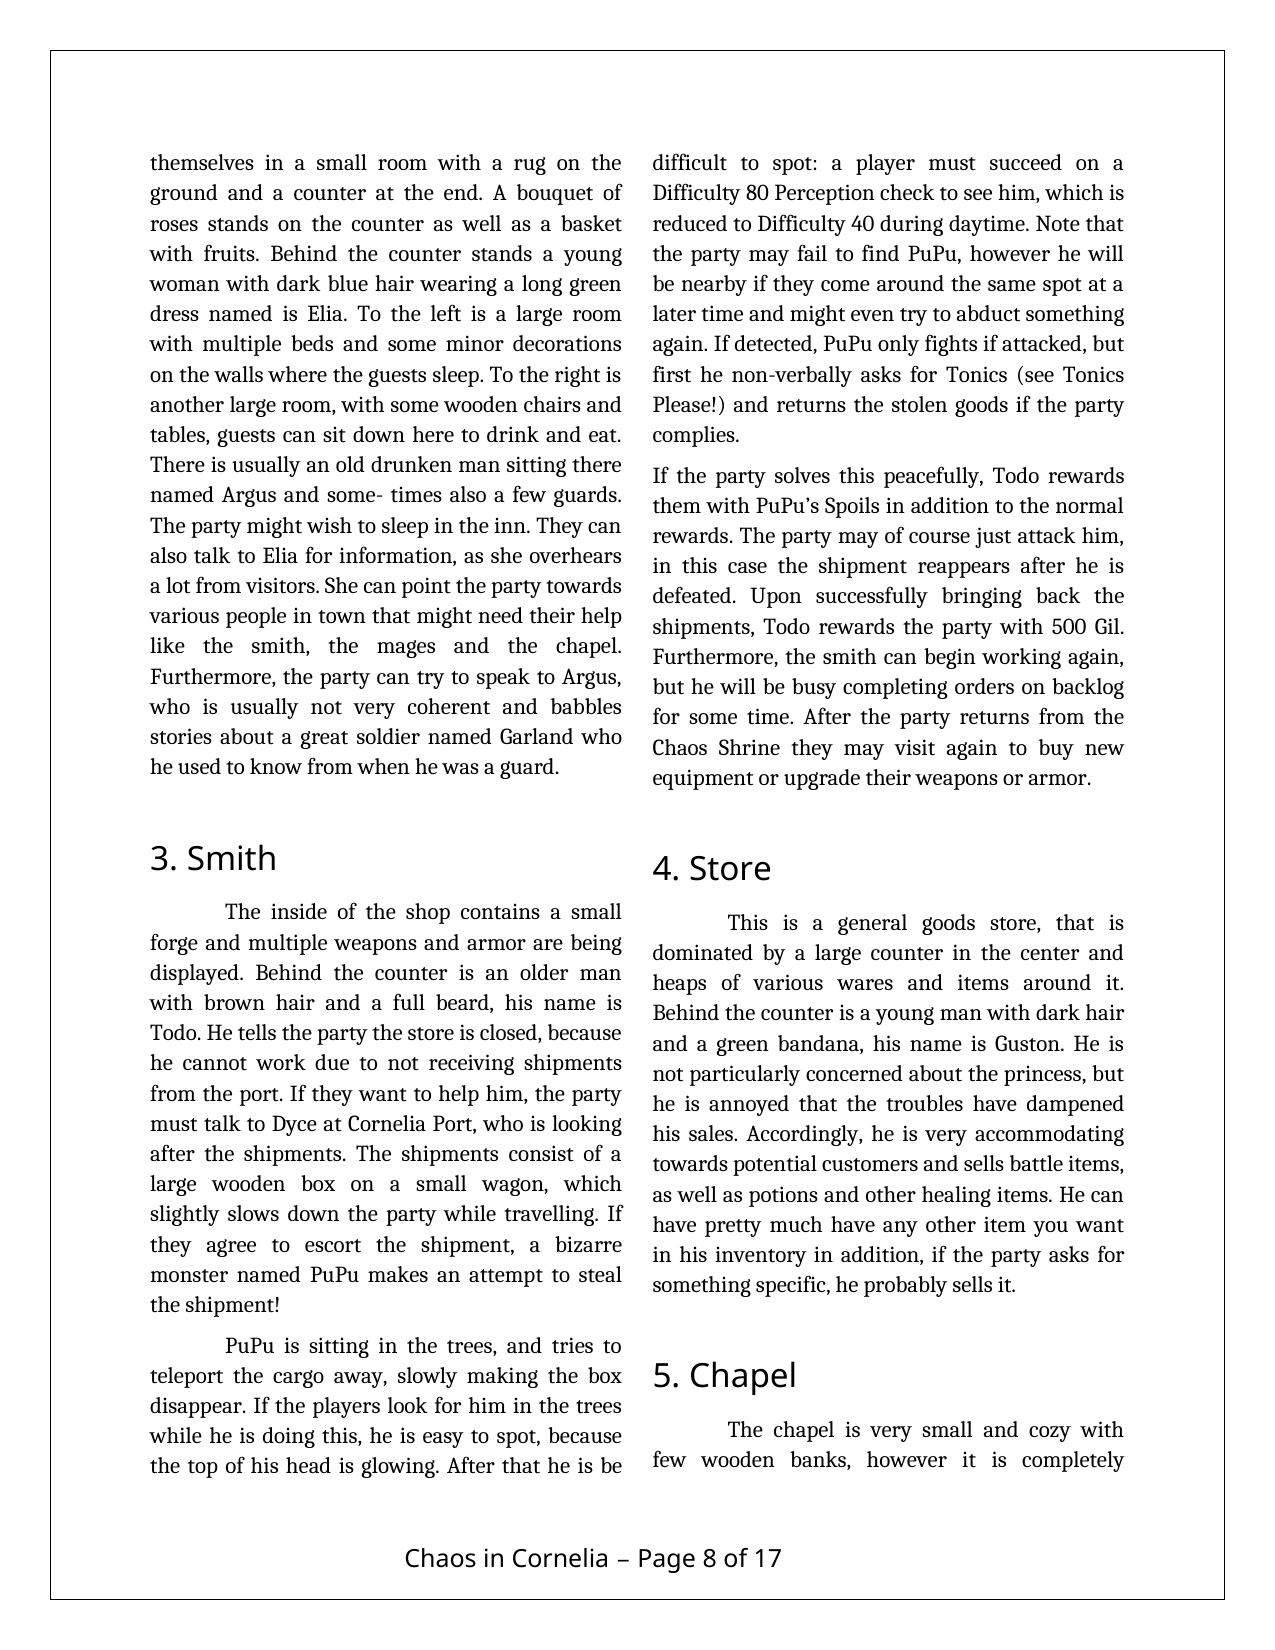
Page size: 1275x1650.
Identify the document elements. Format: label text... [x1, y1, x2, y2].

text PuPu is sitting in the trees, and tries to teleport the cargo away, slowly making the box disappear. If the players look for him in the trees while he is doing this, he is easy to spot, because the top of his head is glowing. After that he is be difficult to spot: a player must succeed on a Difficulty 80 Perception check to see him, which is reduced to Difficulty 40 during daytime. Note that the party may fail to find PuPu, however he will be nearby if they come around the same spot at a later time and might even try to abduct something again. If detected, PuPu only fights if attacked, but first he non-verbally asks for Tonics (see Tonics Please!) and returns the stolen goods if the party complies. [150, 1332, 623, 1479]
subtitle 4. Store [652, 845, 1125, 890]
text If the party solves this peacefully, Todo rewards them with PuPu’s Spoils in addition to the normal rewards. The party may of course just attack him, in this case the shipment reappears after he is defeated. Upon successfully bringing back the shipments, Todo rewards the party with 500 Gil. Furthermore, the smith can begin working again, but he will be busy completing orders on backlog for some time. After the party returns from the Chaos Shrine they may visit again to buy new equipment or upgrade their weapons or armor. [652, 462, 1125, 791]
subtitle 3. Smith [150, 834, 623, 880]
text This is a general goods store, that is dominated by a large counter in the center and heaps of various wares and items around it. Behind the counter is a young man with dark hair and a green bandana, his name is Guston. He is not particularly concerned about the princess, but he is annoyed that the troubles have dampened his sales. Accordingly, he is very accommodating towards potential customers and sells battle items, as well as potions and other healing items. He can have pretty much have any other item you want in his inventory in addition, if the party asks for something specific, he probably sells it. [652, 909, 1125, 1298]
text The inside of the shop contains a small forge and multiple weapons and armor are being displayed. Behind the counter is an older man with brown hair and a full beard, his name is Todo. He tells the party the store is closed, because he cannot work due to not receiving shipments from the port. If they want to help him, the party must talk to Dyce at Cornelia Port, who is looking after the shipments. The shipments consist of a large wooden box on a small wagon, which slightly slows down the party while travelling. If they agree to escort the shipment, a bizarre monster named PuPu makes an attempt to steal the shipment! [150, 899, 623, 1318]
text PuPu is sitting in the trees, and tries to teleport the cargo away, slowly making the box disappear. If the players look for him in the trees while he is doing this, he is easy to spot, because the top of his head is glowing. After that he is be difficult to spot: a player must succeed on a Difficulty 80 Perception check to see him, which is reduced to Difficulty 40 during daytime. Note that the party may fail to find PuPu, however he will be nearby if they come around the same spot at a later time and might even try to abduct something again. If detected, PuPu only fights if attacked, but first he non-verbally asks for Tonics (see Tonics Please!) and returns the stolen goods if the party complies. [652, 150, 1125, 448]
subtitle 5. Chapel [652, 1352, 1125, 1398]
